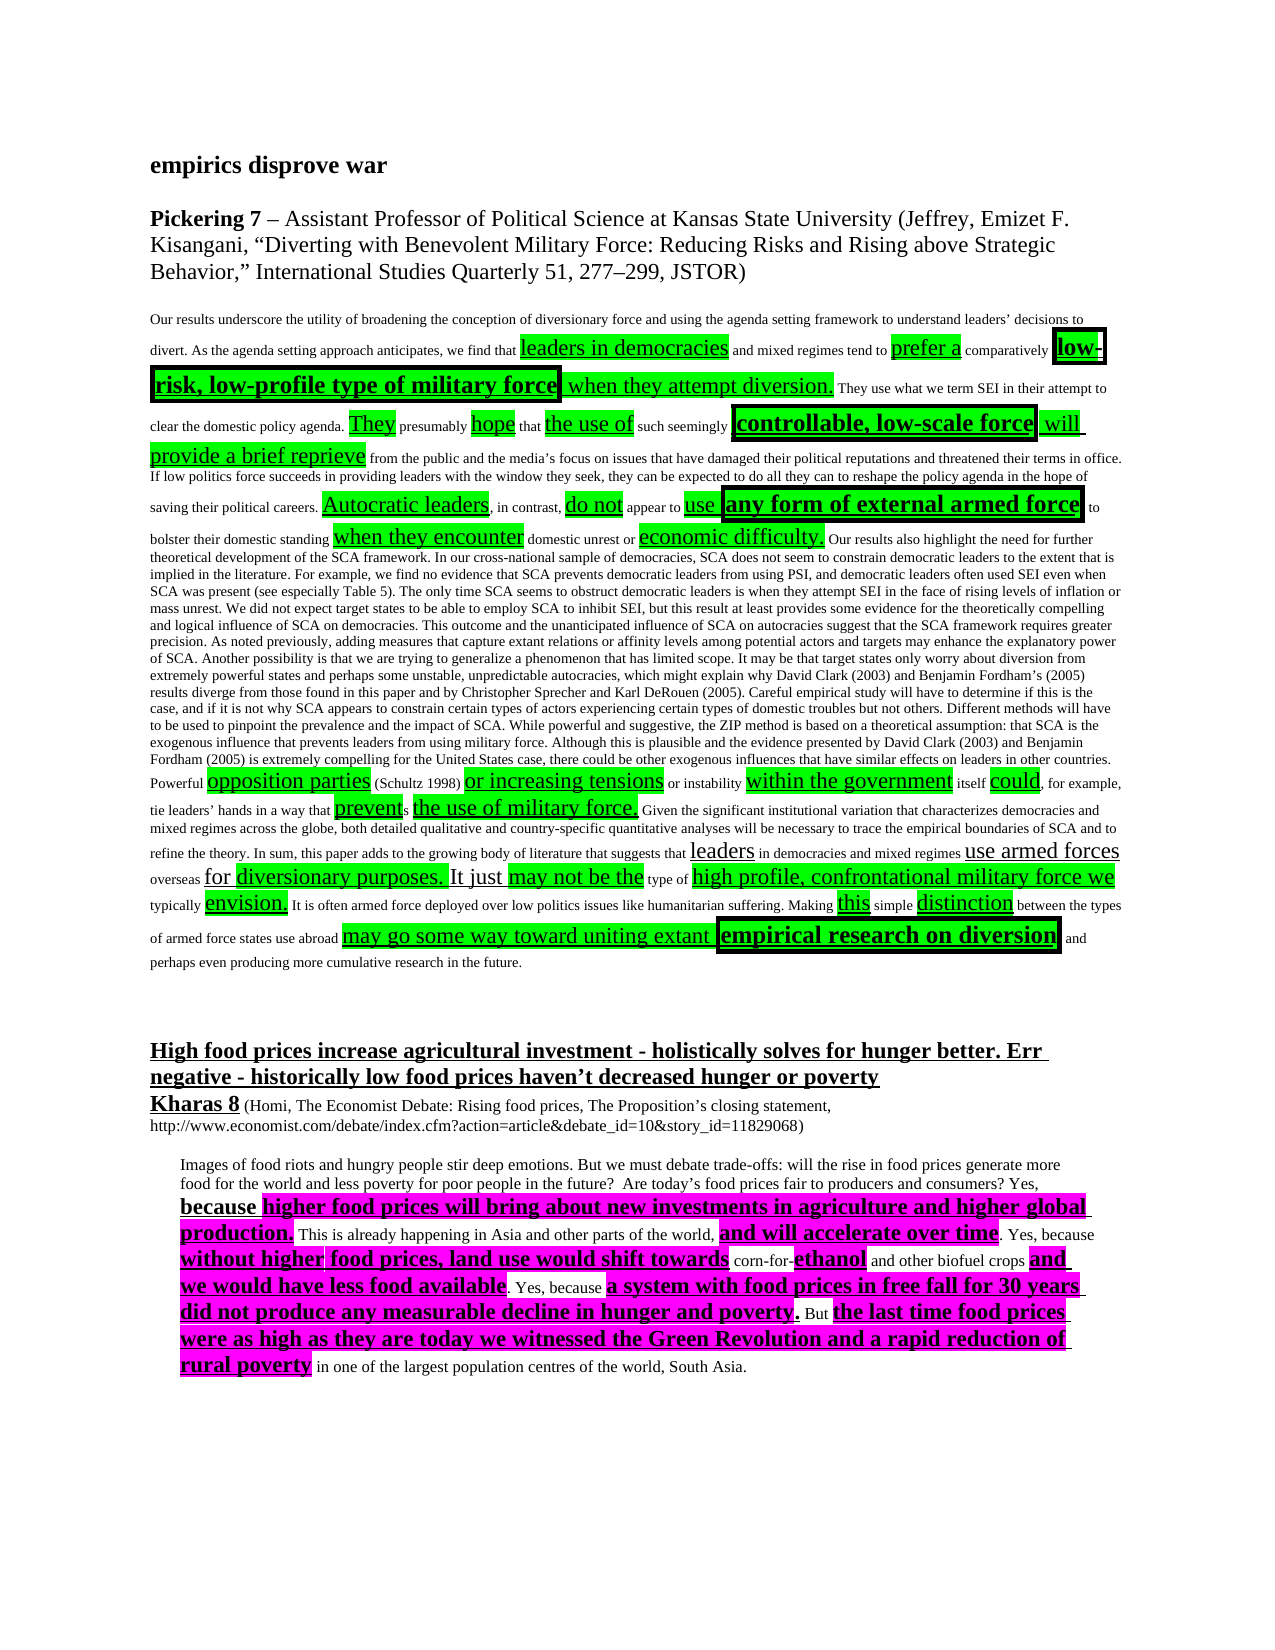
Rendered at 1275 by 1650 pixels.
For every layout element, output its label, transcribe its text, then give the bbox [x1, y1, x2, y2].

text Kharas 8 (Homi, The Economist Debate: Rising food prices, The Proposition’s closing statement, http://www.economist.com/debate/index.cfm?action=article&debate_id=10&story_id=11829068) [150, 1090, 1125, 1135]
text Our results underscore the utility of broadening the conception of diversionary force and using the agenda setting framework to understand leaders’ decisions to divert. As the agenda setting approach anticipates, we find that leaders in democracies and mixed regimes tend to prefer a comparatively low-risk, low-profile type of military force when they attempt diversion. They use what we term SEI in their attempt to clear the domestic policy agenda. They presumably hope that the use of such seemingly controllable, low-scale force will provide a brief reprieve from the public and the media’s focus on issues that have damaged their political reputations and threatened their terms in office. If low politics force succeeds in providing leaders with the window they seek, they can be expected to do all they can to reshape the policy agenda in the hope of saving their political careers. Autocratic leaders, in contrast, do not appear to use any form of external armed force to bolster their domestic standing when they encounter domestic unrest or economic difficulty. Our results also highlight the need for further theoretical development of the SCA framework. In our cross-national sample of democracies, SCA does not seem to constrain democratic leaders to the extent that is implied in the literature. For example, we find no evidence that SCA prevents democratic leaders from using PSI, and democratic leaders often used SEI even when SCA was present (see especially Table 5). The only time SCA seems to obstruct democratic leaders is when they attempt SEI in the face of rising levels of inflation or mass unrest. We did not expect target states to be able to employ SCA to inhibit SEI, but this result at least provides some evidence for the theoretically compelling and logical influence of SCA on democracies. This outcome and the unanticipated influence of SCA on autocracies suggest that the SCA framework requires greater precision. As noted previously, adding measures that capture extant relations or affinity levels among potential actors and targets may enhance the explanatory power of SCA. Another possibility is that we are trying to generalize a phenomenon that has limited scope. It may be that target states only worry about diversion from extremely powerful states and perhaps some unstable, unpredictable autocracies, which might explain why David Clark (2003) and Benjamin Fordham’s (2005) results diverge from those found in this paper and by Christopher Sprecher and Karl DeRouen (2005). Careful empirical study will have to determine if this is the case, and if it is not why SCA appears to constrain certain types of actors experiencing certain types of domestic troubles but not others. Different methods will have to be used to pinpoint the prevalence and the impact of SCA. While powerful and suggestive, the ZIP method is based on a theoretical assumption: that SCA is the exogenous influence that prevents leaders from using military force. Although this is plausible and the evidence presented by David Clark (2003) and Benjamin Fordham (2005) is extremely compelling for the United States case, there could be other exogenous influences that have similar effects on leaders in other countries. Powerful opposition parties (Schultz 1998) or increasing tensions or instability within the government itself could, for example, tie leaders’ hands in a way that prevents the use of military force. Given the significant institutional variation that characterizes democracies and mixed regimes across the globe, both detailed qualitative and country-specific quantitative analyses will be necessary to trace the empirical boundaries of SCA and to refine the theory. In sum, this paper adds to the growing body of literature that suggests that leaders in democracies and mixed regimes use armed forces overseas for diversionary purposes. It just may not be the type of high profile, confrontational military force we typically envision. It is often armed force deployed over low politics issues like humanitarian suffering. Making this simple distinction between the types of armed force states use abroad may go some way toward uniting extant empirical research on diversion and perhaps even producing more cumulative research in the future. [150, 311, 1125, 971]
subtitle empirics disprove war [150, 150, 1125, 179]
text Pickering 7 – Assistant Professor of Political Science at Kansas State University (Jeffrey, Emizet F. Kisangani, “Diverting with Benevolent Military Force: Reducing Risks and Rising above Strategic Behavior,” International Studies Quarterly 51, 277–299, JSTOR) [150, 205, 1125, 284]
text Images of food riots and hungry people stir deep emotions. But we must debate trade-offs: will the rise in food prices generate more food for the world and less poverty for poor people in the future? Are today’s food prices fair to producers and consumers? Yes, because higher food prices will bring about new investments in agriculture and higher global production. This is already happening in Asia and other parts of the world, and will accelerate over time. Yes, because without higher food prices, land use would shift towards corn-for-ethanol and other biofuel crops and we would have less food available. Yes, because a system with food prices in free fall for 30 years did not produce any measurable decline in hunger and poverty. But the last time food prices were as high as they are today we witnessed the Green Revolution and a rapid reduction of rural poverty in one of the largest population centres of the world, South Asia. [180, 1154, 1095, 1377]
subtitle High food prices increase agricultural investment - holistically solves for hunger better. Err negative - historically low food prices haven’t decreased hunger or poverty [150, 1037, 1125, 1090]
